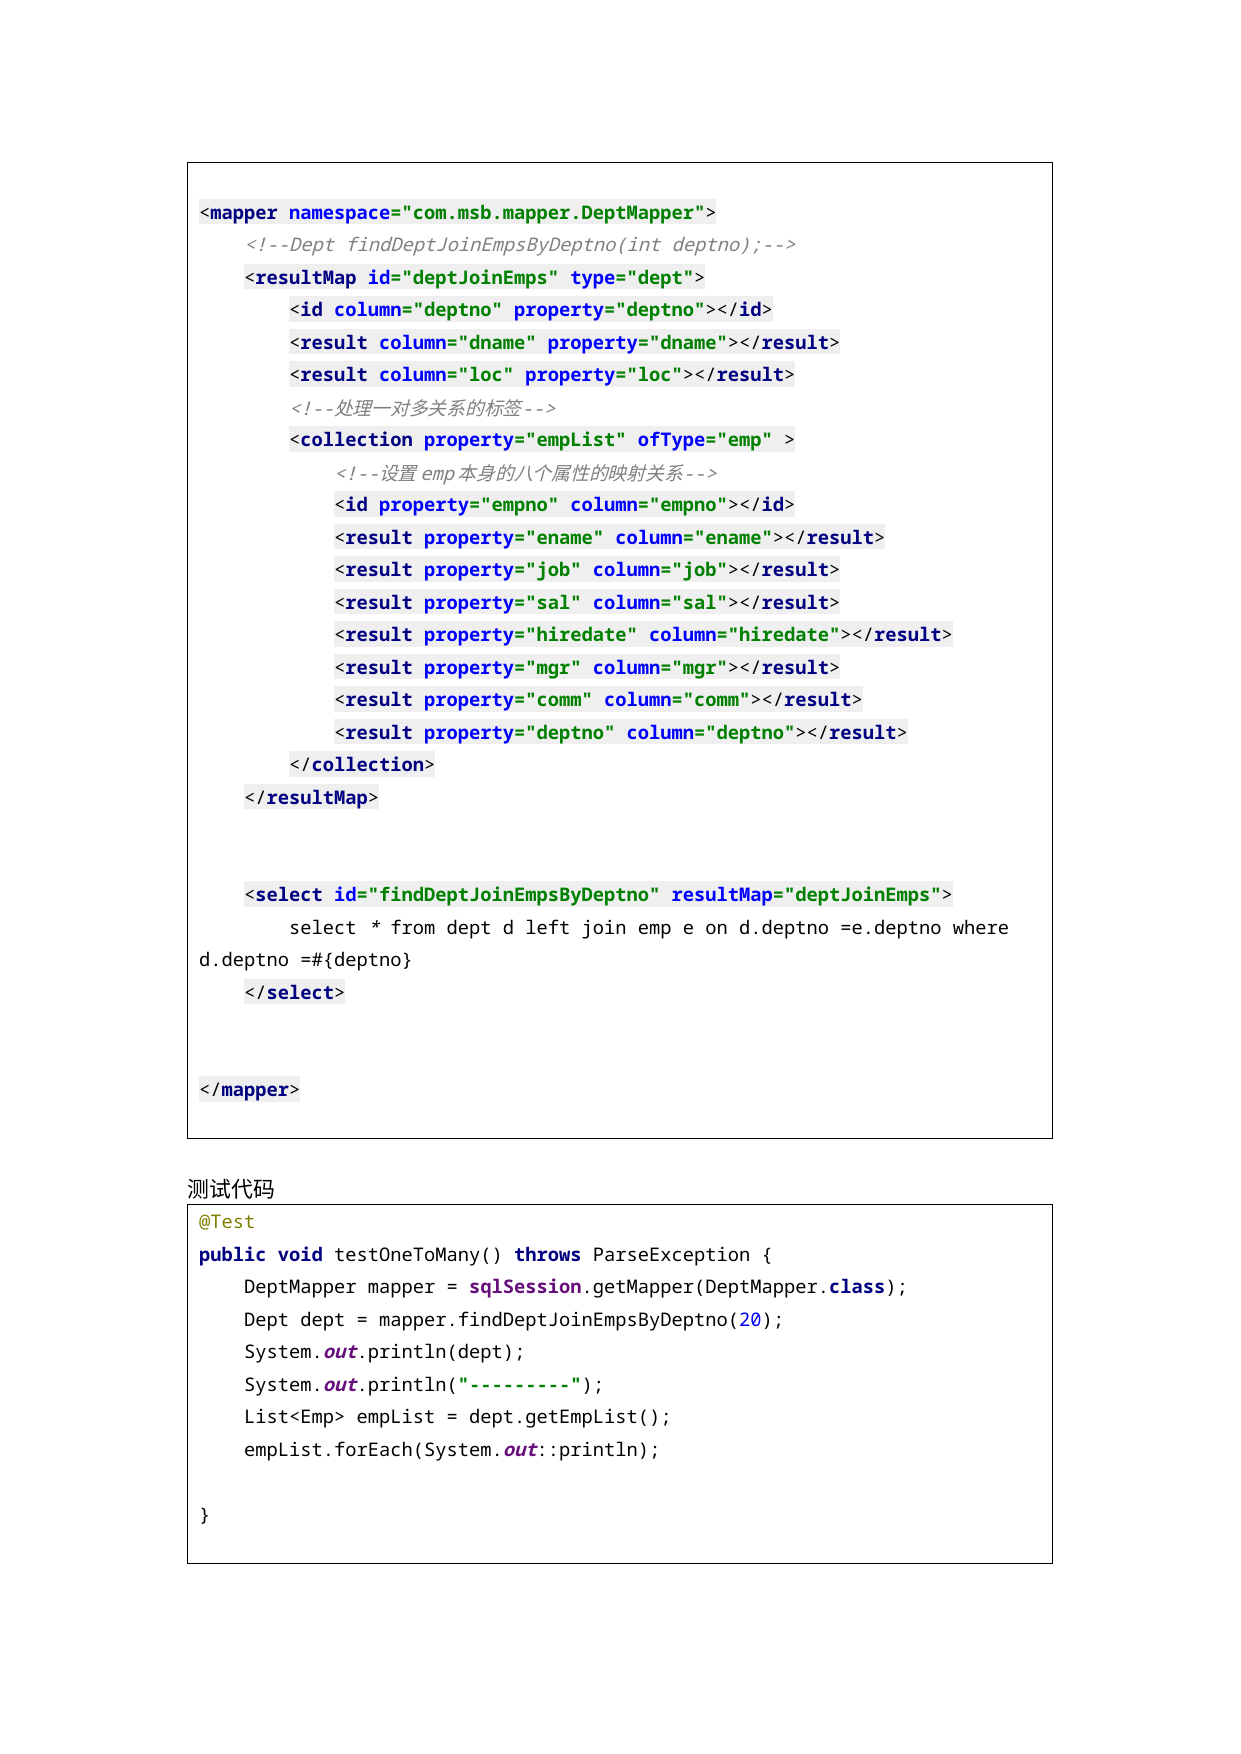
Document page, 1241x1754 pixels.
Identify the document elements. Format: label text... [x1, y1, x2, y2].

table_header @Test public void testOneToMany() throws ParseException { DeptMapper mapper = sqlSession.getMapper(DeptMapper.class); Dept dept = mapper.findDeptJoinEmpsByDeptno(20); System.out.println(dept); System.out.println("---------"); List<Emp> empList = dept.getEmpList(); empList.forEach(System.out::println); } [188, 1205, 1052, 1563]
text 测试代码 [187, 1172, 1053, 1204]
